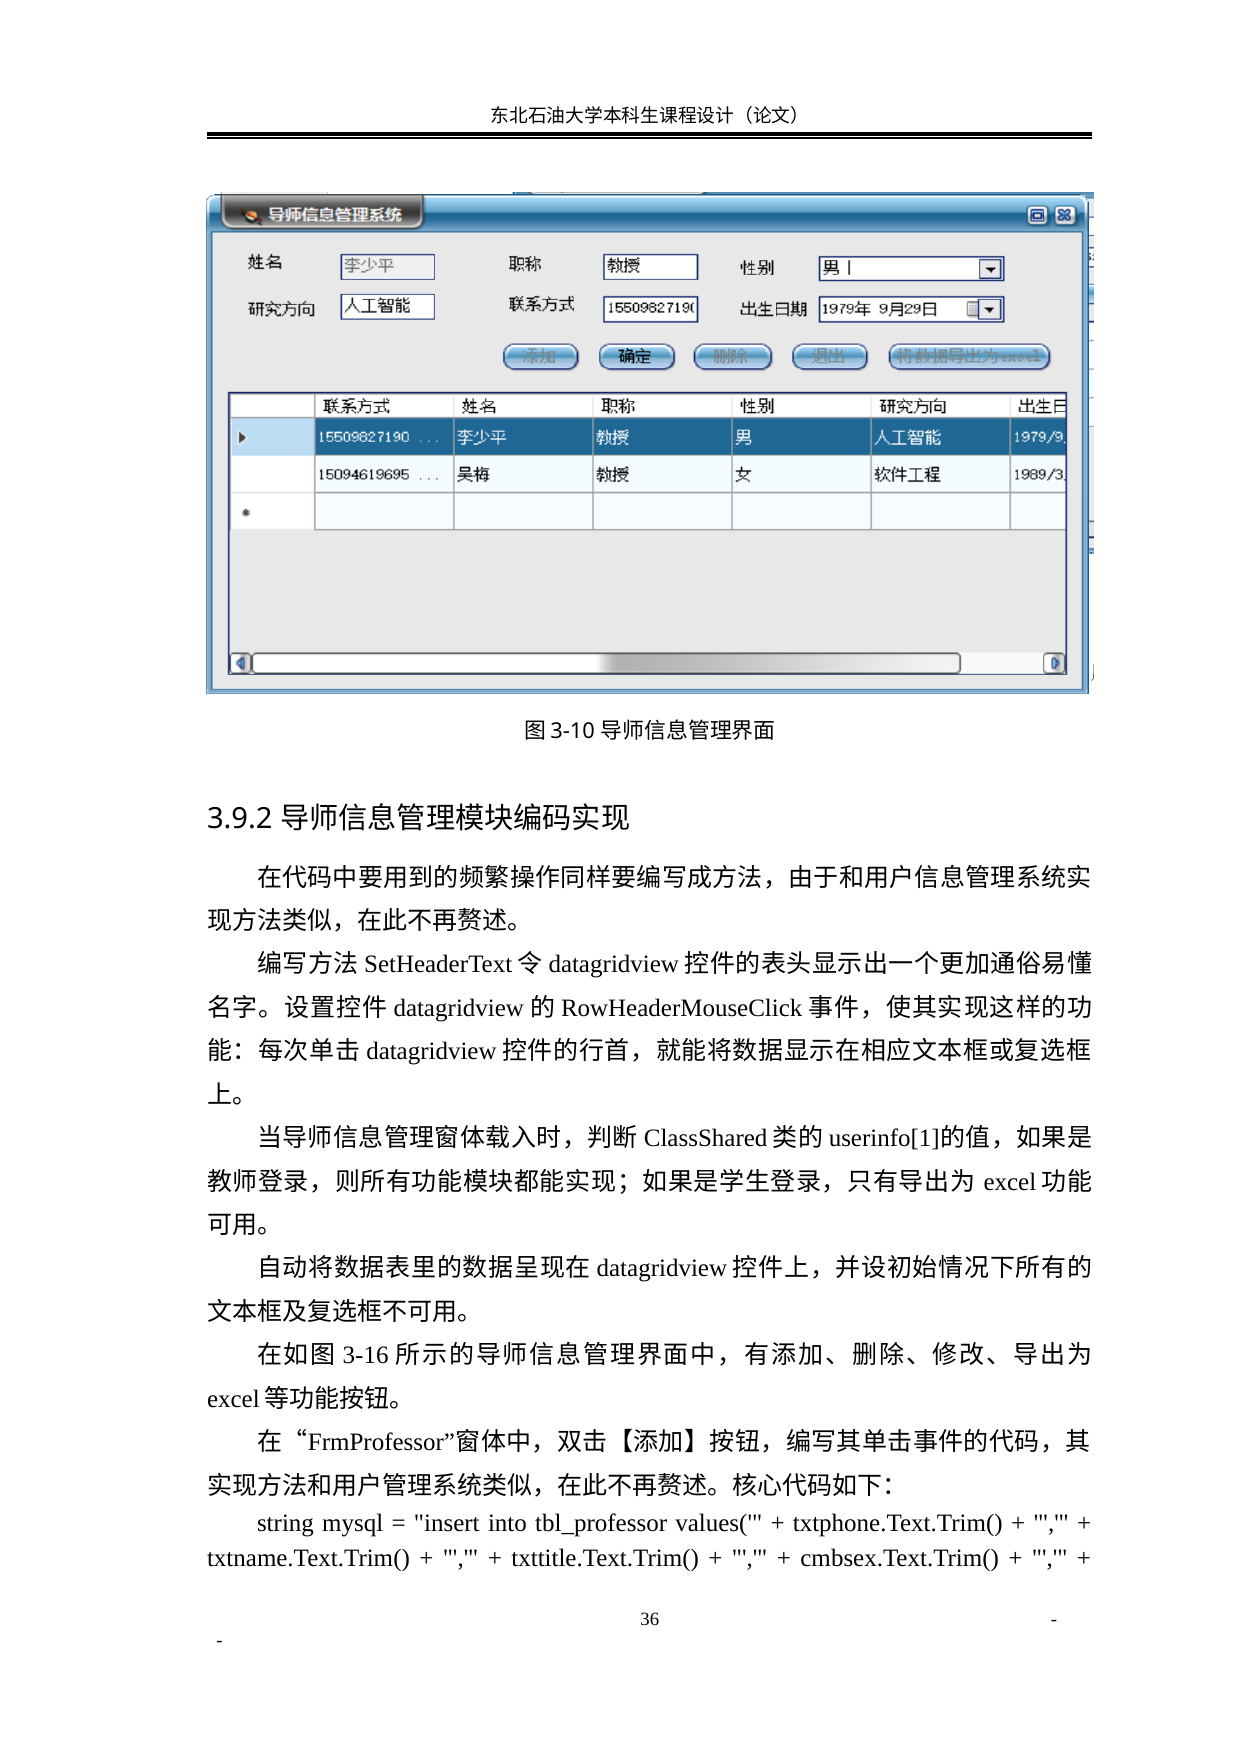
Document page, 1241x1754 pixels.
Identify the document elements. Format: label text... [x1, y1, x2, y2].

text 图3-10 导师信息管理界面 [207, 713, 1092, 745]
subtitle 3.9.2 导师信息管理模块编码实现 [207, 783, 1092, 848]
text 在“FrmProfessor”窗体中，双击【添加】按钮，编写其单击事件的代码，其实现方法和用户管理系统类似，在此不再赘述。核心代码如下： [207, 1422, 1092, 1501]
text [207, 1508, 1092, 1572]
text 在代码中要用到的频繁操作同样要编写成方法，由于和用户信息管理系统实现方法类似，在此不再赘述。 [207, 857, 1092, 937]
text 自动将数据表里的数据呈现在datagridview控件上，并设初始情况下所有的文本框及复选框不可用。 [207, 1248, 1092, 1328]
text 当导师信息管理窗体载入时，判断ClassShared类的userinfo[1]的值，如果是教师登录，则所有功能模块都能实现；如果是学生登录，只有导出为excel功能可用。 [207, 1118, 1092, 1241]
text 编写方法SetHeaderText令datagridview控件的表头显示出一个更加通俗易懂名字。设置控件datagridview的RowHeaderMouseClick事件，使其实现这样的功能：每次单击datagridview控件的行首，就能将数据显示在相应文本框或复选框上。 [207, 944, 1092, 1110]
text 在如图3-16所示的导师信息管理界面中，有添加、删除、修改、导出为excel等功能按钮。 [207, 1335, 1092, 1414]
picture [206, 192, 1094, 694]
